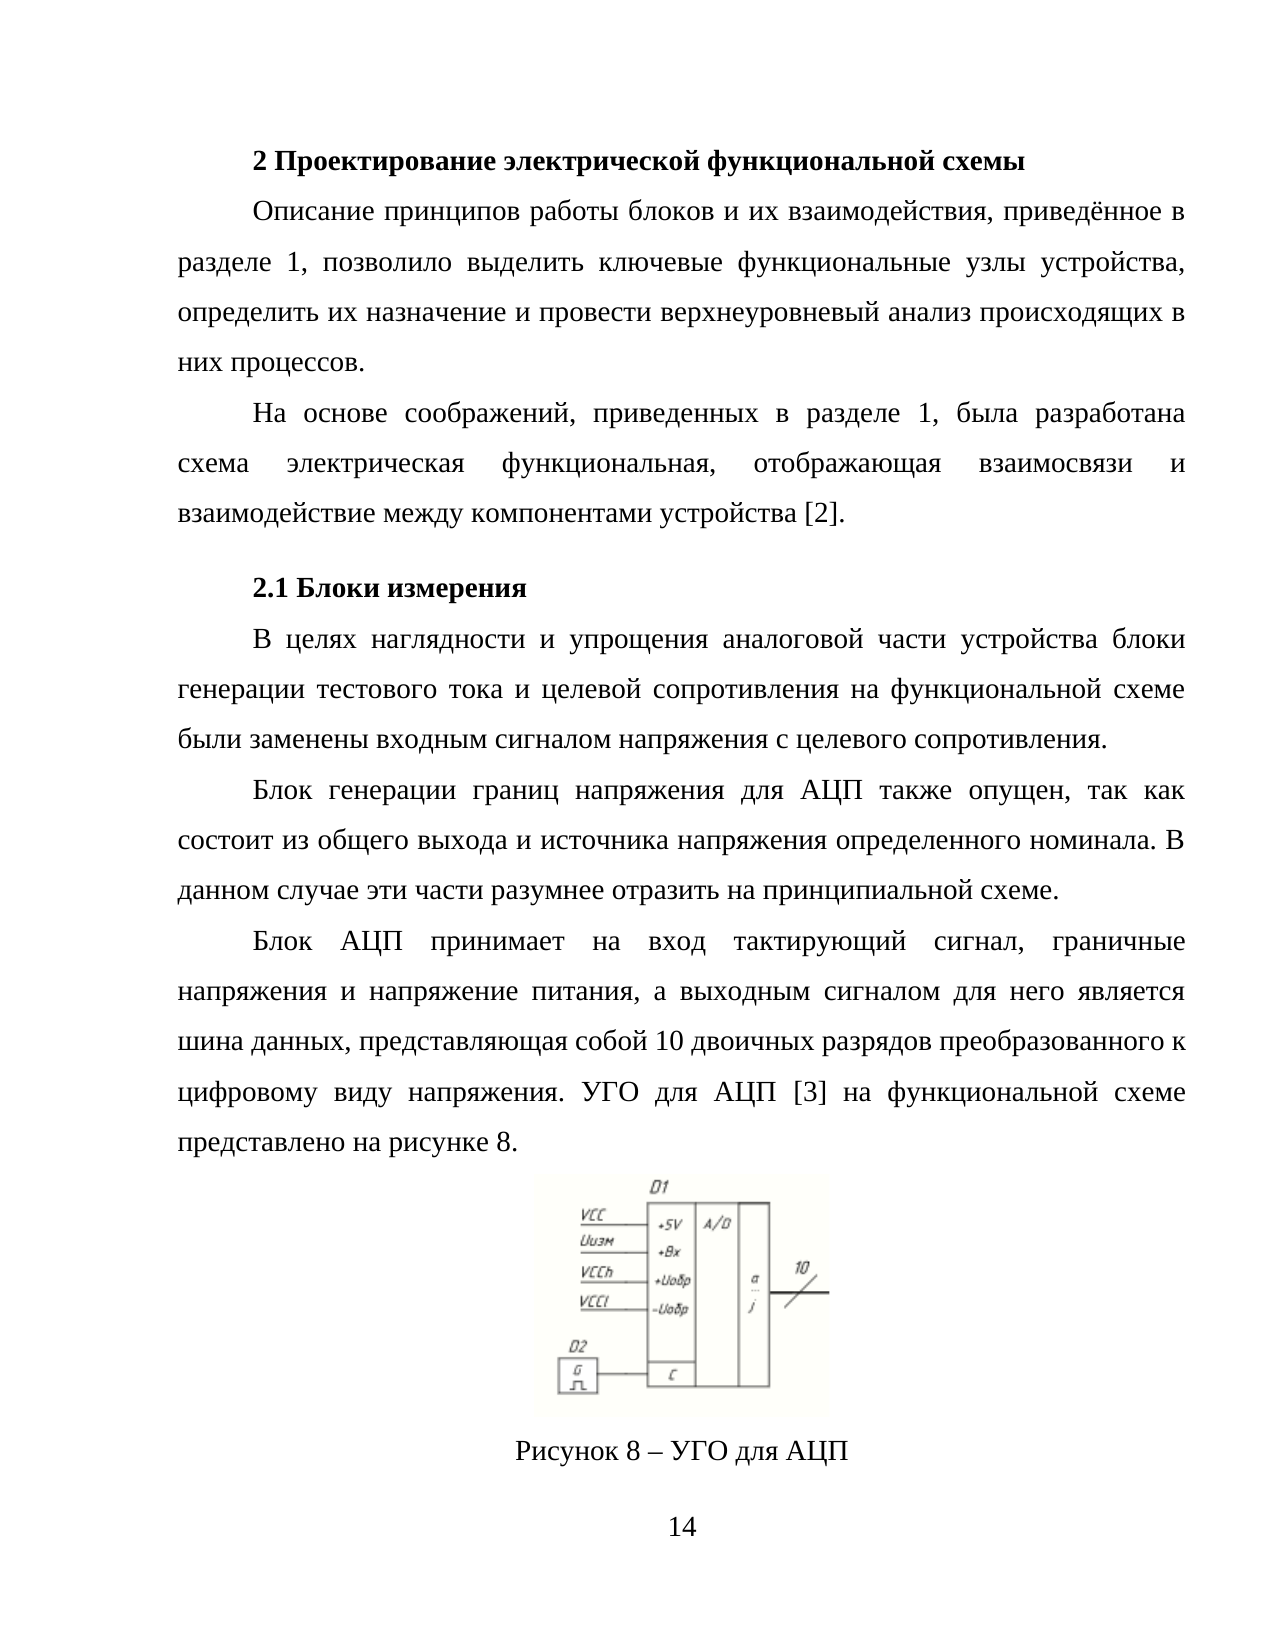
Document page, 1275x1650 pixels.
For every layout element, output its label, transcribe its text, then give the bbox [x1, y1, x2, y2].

text На основе соображений, приведенных в разделе 1, была разработана схема электрическая функциональная, отображающая взаимосвязи и взаимодействие между компонентами устройства [2]. [177, 395, 1186, 529]
subtitle 2 Проектирование электрической функциональной схемы [177, 143, 1186, 177]
subtitle 2.1 Блоки измерения [177, 571, 1186, 604]
text Описание принципов работы блоков и их взаимодействия, приведённое в разделе 1, позволило выделить ключевые функциональные узлы устройства, определить их назначение и провести верхнеуровневый анализ происходящих в них процессов. [177, 193, 1186, 378]
text Рисунок 8 – УГО для АЦП [177, 1433, 1186, 1467]
picture [534, 1174, 830, 1417]
text Блок АЦП принимает на вход тактирующий сигнал, граничные напряжения и напряжение питания, а выходным сигналом для него является шина данных, представляющая собой 10 двоичных разрядов преобразованного к цифровому виду напряжения. УГО для АЦП [3] на функциональной схеме представлено на рисунке 8. [177, 923, 1186, 1158]
text В целях наглядности и упрощения аналоговой части устройства блоки генерации тестового тока и целевой сопротивления на функциональной схеме были заменены входным сигналом напряжения с целевого сопротивления. [177, 621, 1186, 755]
text Блок генерации границ напряжения для АЦП также опущен, так как состоит из общего выхода и источника напряжения определенного номинала. В данном случае эти части разумнее отразить на принципиальной схеме. [177, 772, 1186, 906]
